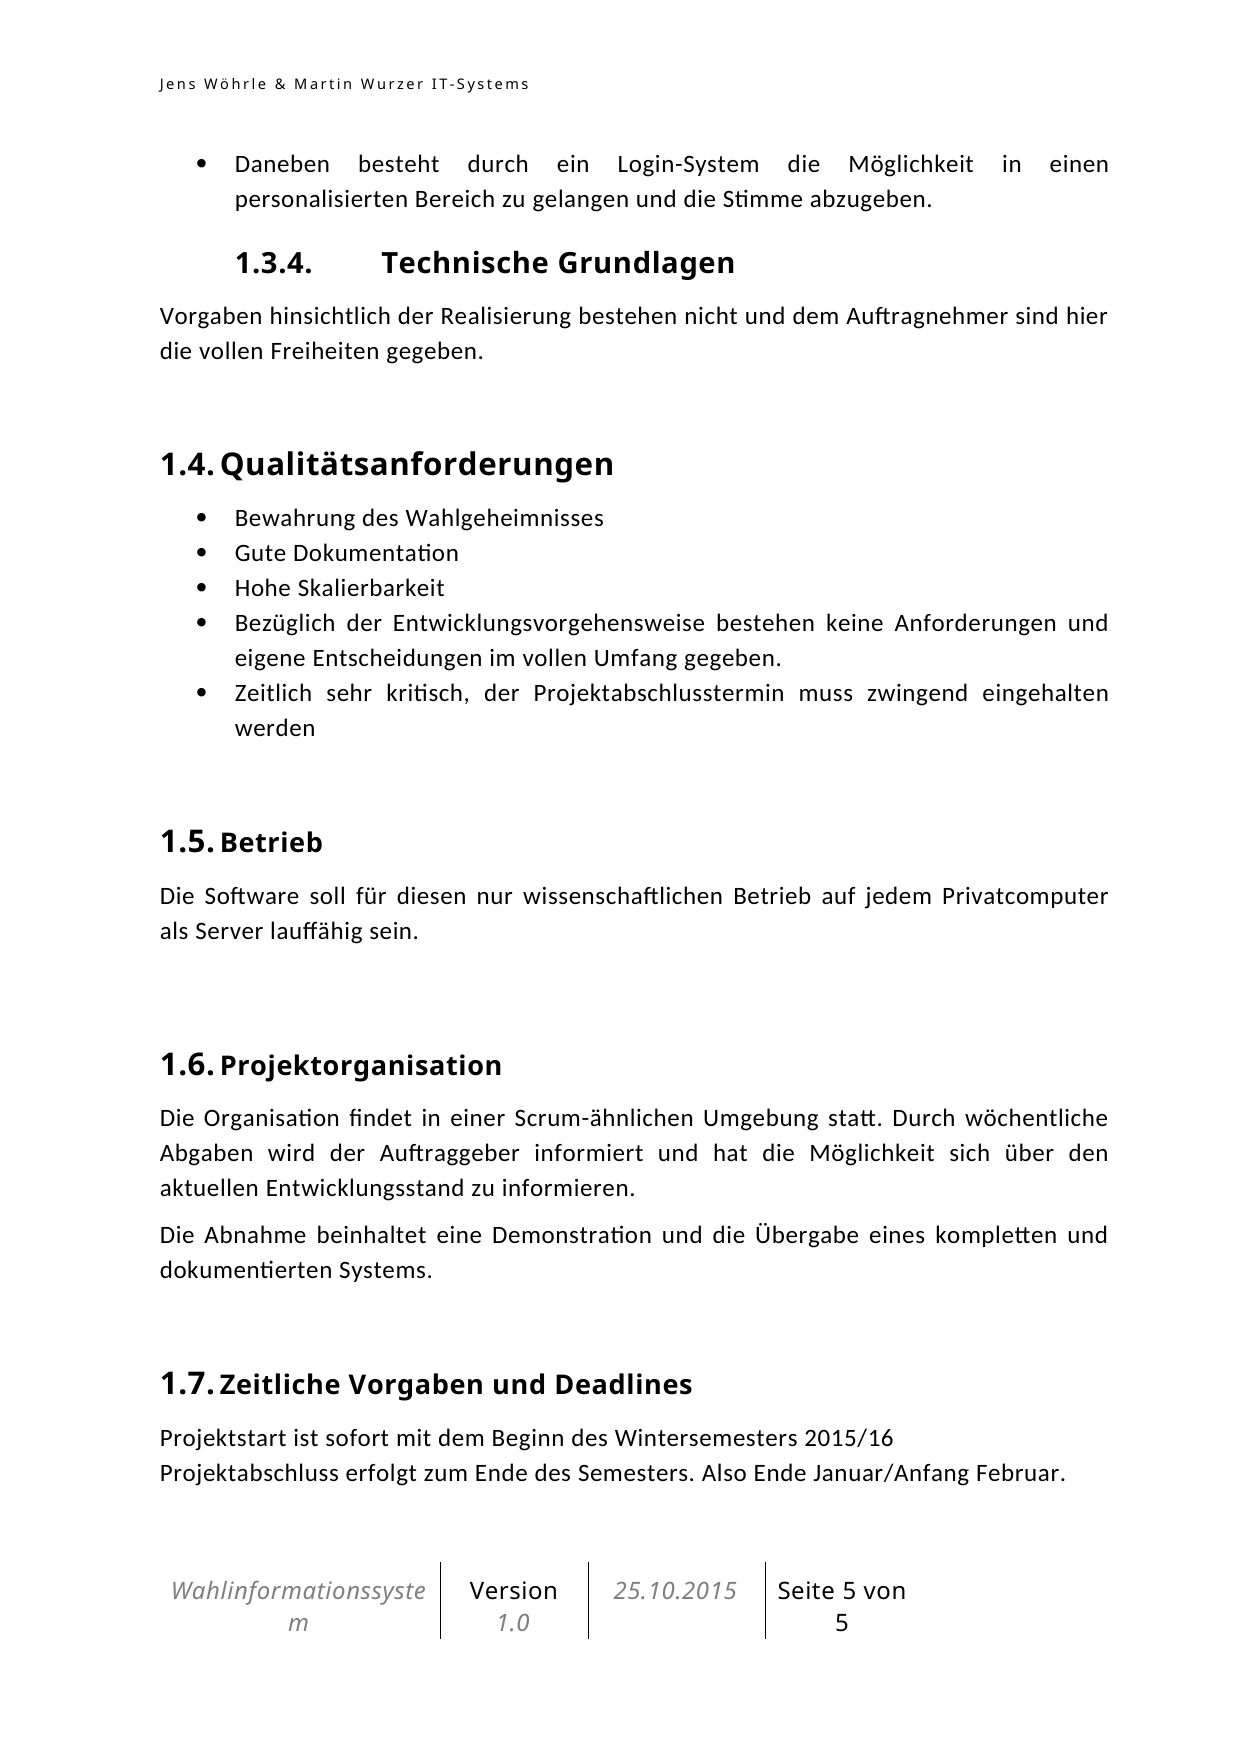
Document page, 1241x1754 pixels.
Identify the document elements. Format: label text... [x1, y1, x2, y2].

list Bezüglich der Entwicklungsvorgehensweise bestehen keine Anforderungen und eigene Entscheidungen im vollen Umfang gegeben. [197, 608, 1110, 673]
subtitle Technische Grundlagen [234, 243, 1110, 282]
list Gute Dokumentation [197, 538, 1110, 568]
list Daneben besteht durch ein Login-System die Möglichkeit in einen personalisierten Bereich zu gelangen und die Stimme abzugeben. [197, 148, 1110, 213]
text Projektstart ist sofort mit dem Beginn des Wintersemesters 2015/16 [159, 1422, 1110, 1452]
subtitle Qualitätsanforderungen [159, 442, 1110, 484]
subtitle Zeitliche Vorgaben und Deadlines [159, 1361, 1110, 1403]
text Die Organisation findet in einer Scrum-ähnlichen Umgebung statt. Durch wöchentliche Abgaben wird der Auftraggeber informiert und hat die Möglichkeit sich über den aktuellen Entwicklungsstand zu informieren. [159, 1102, 1110, 1203]
text Vorgaben hinsichtlich der Realisierung bestehen nicht und dem Auftragnehmer sind hier die vollen Freiheiten gegeben. [159, 300, 1110, 366]
text Die Abnahme beinhaltet eine Demonstration und die Übergabe eines kompletten und dokumentierten Systems. [159, 1219, 1110, 1285]
text Die Software soll für diesen nur wissenschaftlichen Betrieb auf jedem Privatcomputer als Server lauffähig sein. [159, 880, 1110, 946]
subtitle Projektorganisation [159, 1042, 1110, 1084]
list Zeitlich sehr kritisch, der Projektabschlusstermin muss zwingend eingehalten werden [197, 678, 1110, 743]
list Hohe Skalierbarkeit [197, 573, 1110, 603]
list Bewahrung des Wahlgeheimnisses [197, 503, 1110, 533]
text Projektabschluss erfolgt zum Ende des Semesters. Also Ende Januar/Anfang Februar. [159, 1457, 1110, 1487]
subtitle Betrieb [159, 819, 1110, 862]
